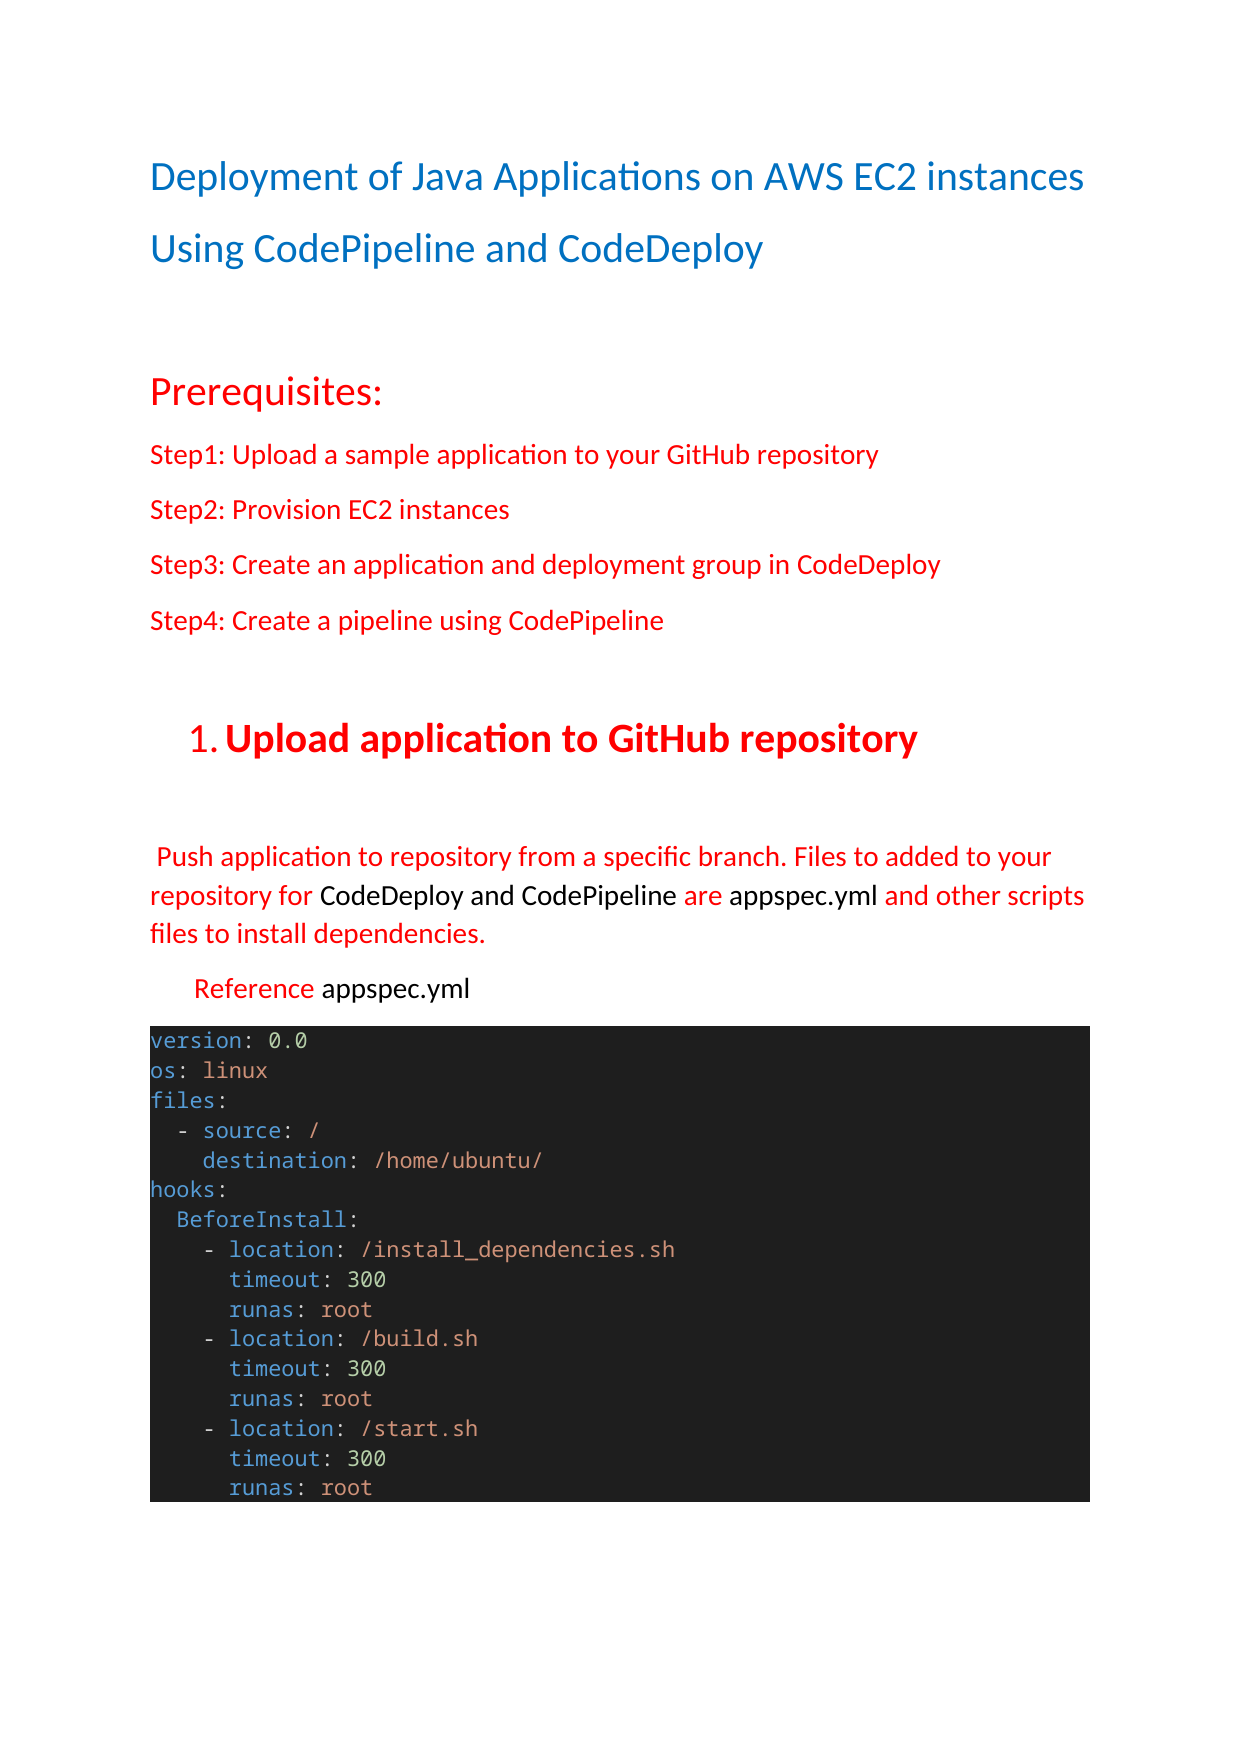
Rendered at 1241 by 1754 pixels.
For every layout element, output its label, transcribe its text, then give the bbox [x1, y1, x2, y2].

text Step3: Create an application and deployment group in CodeDeploy [150, 546, 1090, 582]
text Step4: Create a pipeline using CodePipeline [150, 602, 1090, 637]
text files: [150, 1085, 1090, 1115]
text version: 0.0 [150, 1026, 1090, 1055]
text Prerequisites: [150, 365, 1090, 416]
text BeforeInstall: [150, 1204, 1090, 1234]
list Upload application to GitHub repository [187, 712, 1090, 763]
text timeout: 300 [150, 1264, 1090, 1294]
text runas: root [150, 1472, 1090, 1502]
text timeout: 300 [150, 1443, 1090, 1472]
text destination: /home/ubuntu/ [150, 1145, 1090, 1174]
text hooks: [150, 1174, 1090, 1204]
text - source: / [150, 1115, 1090, 1145]
text - location: /start.sh [150, 1413, 1090, 1443]
text Reference appspec.yml [187, 970, 1090, 1006]
text - location: /build.sh [150, 1323, 1090, 1353]
text Deployment of Java Applications on AWS EC2 instances [150, 150, 1090, 201]
text Push application to repository from a specific branch. Files to added to your repository for CodeDeploy and CodePipeline are appspec.yml and other scripts files to install dependencies. [150, 838, 1090, 951]
text runas: root [150, 1294, 1090, 1323]
text Using CodePipeline and CodeDeploy [150, 222, 1090, 272]
text Step2: Provision EC2 instances [150, 491, 1090, 527]
text runas: root [150, 1383, 1090, 1413]
text timeout: 300 [150, 1353, 1090, 1383]
text - location: /install_dependencies.sh [150, 1234, 1090, 1264]
text os: linux [150, 1055, 1090, 1085]
text Step1: Upload a sample application to your GitHub repository [150, 436, 1090, 472]
